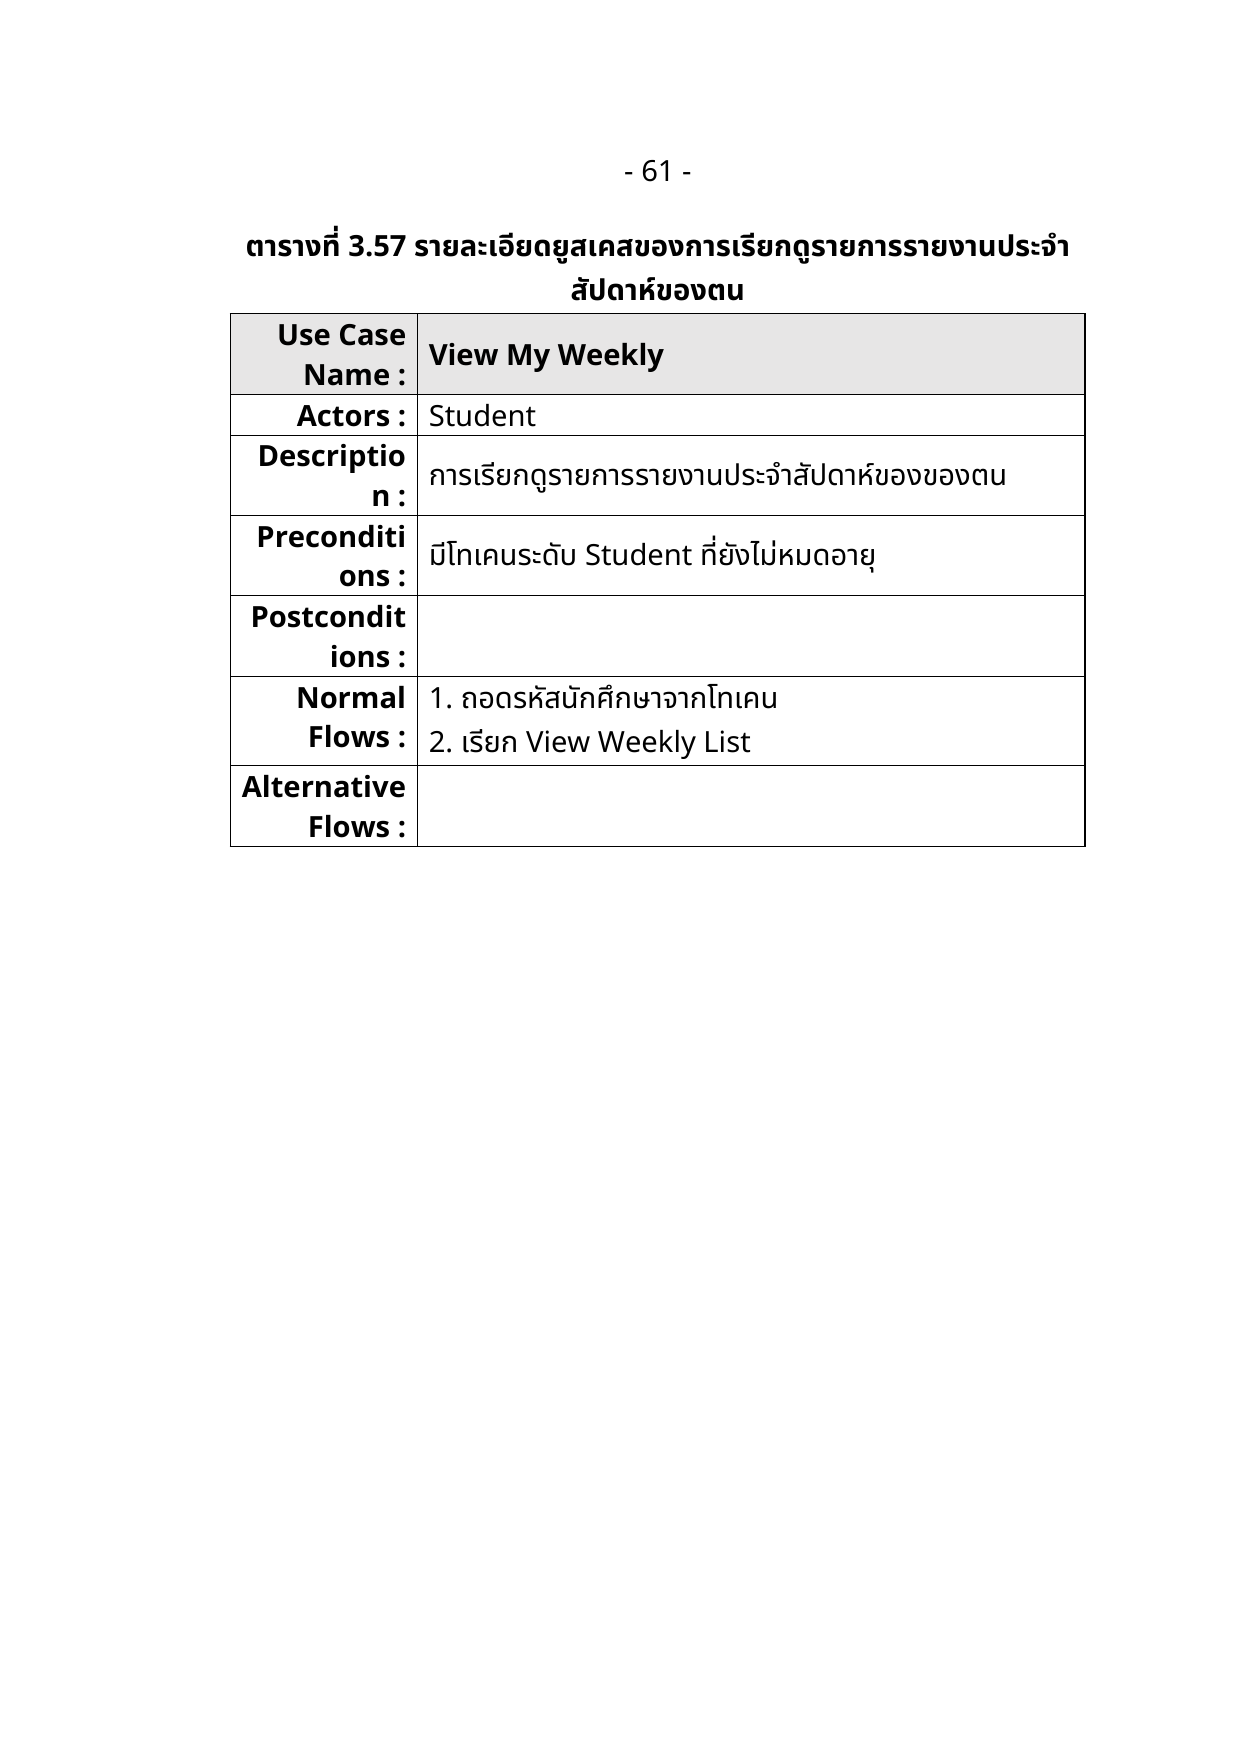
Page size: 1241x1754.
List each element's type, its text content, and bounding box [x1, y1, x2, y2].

table_cell 1. ถอดรหัสนักศึกษาจากโทเคน 2. เรียก View Weekly List [418, 677, 1084, 765]
table_cell Description : [231, 436, 417, 515]
table_cell Preconditions : [231, 516, 417, 595]
table_cell [418, 766, 1084, 846]
table_cell Student [418, 395, 1084, 434]
table_cell มีโทเคนระดับ Student ที่ยังไม่หมดอายุ [418, 516, 1084, 595]
table_cell [418, 596, 1084, 676]
table_cell Normal Flows : [231, 677, 417, 765]
table_header View My Weekly [418, 314, 1084, 394]
table_cell Postconditions : [231, 596, 417, 676]
table_cell Actors : [231, 395, 417, 434]
table_header Use Case Name : [231, 314, 417, 394]
table_cell การเรียกดูรายการรายงานประจำสัปดาห์ของของตน [418, 436, 1084, 515]
table_cell Alternative Flows : [231, 766, 417, 846]
